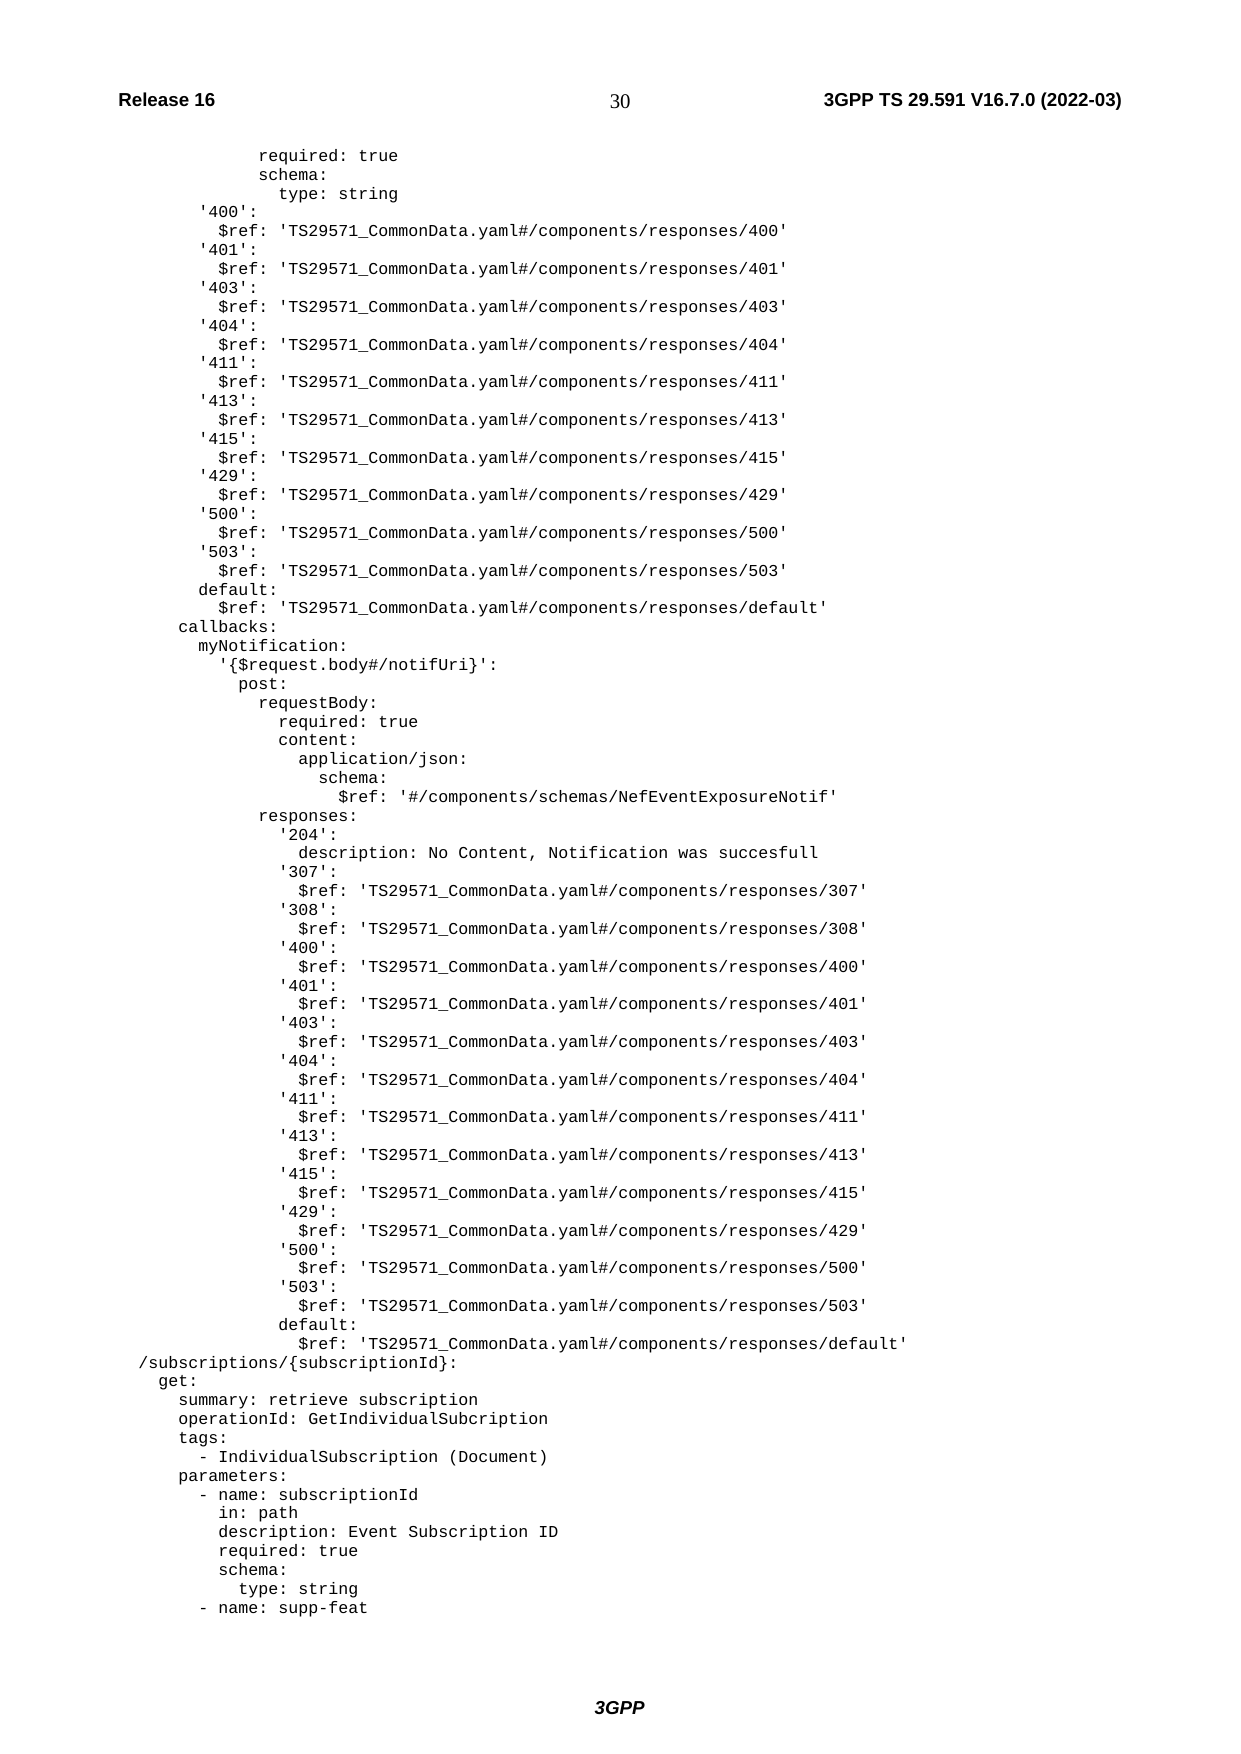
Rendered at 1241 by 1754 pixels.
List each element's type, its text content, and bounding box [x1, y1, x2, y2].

text $ref: 'TS29571_CommonData.yaml#/components/responses/404' [118, 1071, 1122, 1090]
text content: [118, 732, 1122, 751]
text in: path [118, 1505, 1122, 1524]
text $ref: 'TS29571_CommonData.yaml#/components/responses/411' [118, 1109, 1122, 1128]
text $ref: 'TS29571_CommonData.yaml#/components/responses/404' [118, 336, 1122, 355]
text $ref: 'TS29571_CommonData.yaml#/components/responses/503' [118, 562, 1122, 581]
text $ref: 'TS29571_CommonData.yaml#/components/responses/429' [118, 487, 1122, 506]
text '404': [118, 317, 1122, 336]
text $ref: 'TS29571_CommonData.yaml#/components/responses/default' [118, 1335, 1122, 1354]
text schema: [118, 166, 1122, 185]
text responses: [118, 807, 1122, 826]
text application/json: [118, 751, 1122, 770]
text '500': [118, 506, 1122, 524]
text '401': [118, 977, 1122, 996]
text operationId: GetIndividualSubcription [118, 1411, 1122, 1429]
text '401': [118, 242, 1122, 261]
text '{$request.body#/notifUri}': [118, 657, 1122, 675]
text '404': [118, 1052, 1122, 1071]
text '415': [118, 1166, 1122, 1184]
text '403': [118, 279, 1122, 298]
text '503': [118, 1279, 1122, 1298]
text default: [118, 1316, 1122, 1335]
text get: [118, 1373, 1122, 1392]
text '429': [118, 468, 1122, 487]
text required: true [118, 1543, 1122, 1562]
text '411': [118, 1090, 1122, 1109]
text $ref: '#/components/schemas/NefEventExposureNotif' [118, 788, 1122, 807]
text - name: subscriptionId [118, 1486, 1122, 1505]
text '411': [118, 355, 1122, 374]
text '503': [118, 543, 1122, 562]
text required: true [118, 713, 1122, 732]
text $ref: 'TS29571_CommonData.yaml#/components/responses/401' [118, 996, 1122, 1015]
text '415': [118, 430, 1122, 449]
text tags: [118, 1429, 1122, 1448]
text $ref: 'TS29571_CommonData.yaml#/components/responses/413' [118, 411, 1122, 430]
text description: Event Subscription ID [118, 1524, 1122, 1543]
text '307': [118, 864, 1122, 883]
text $ref: 'TS29571_CommonData.yaml#/components/responses/403' [118, 298, 1122, 317]
text $ref: 'TS29571_CommonData.yaml#/components/responses/500' [118, 524, 1122, 543]
text $ref: 'TS29571_CommonData.yaml#/components/responses/415' [118, 449, 1122, 468]
text $ref: 'TS29571_CommonData.yaml#/components/responses/308' [118, 921, 1122, 939]
text $ref: 'TS29571_CommonData.yaml#/components/responses/415' [118, 1184, 1122, 1203]
text type: string [118, 1580, 1122, 1599]
text - IndividualSubscription (Document) [118, 1448, 1122, 1467]
text '308': [118, 902, 1122, 921]
text $ref: 'TS29571_CommonData.yaml#/components/responses/400' [118, 223, 1122, 242]
text '500': [118, 1241, 1122, 1260]
text '429': [118, 1203, 1122, 1222]
text default: [118, 581, 1122, 600]
text $ref: 'TS29571_CommonData.yaml#/components/responses/411' [118, 374, 1122, 393]
text /subscriptions/{subscriptionId}: [118, 1354, 1122, 1373]
text summary: retrieve subscription [118, 1392, 1122, 1411]
text myNotification: [118, 638, 1122, 657]
text callbacks: [118, 619, 1122, 638]
text schema: [118, 770, 1122, 788]
text $ref: 'TS29571_CommonData.yaml#/components/responses/400' [118, 958, 1122, 977]
text description: No Content, Notification was succesfull [118, 845, 1122, 864]
text $ref: 'TS29571_CommonData.yaml#/components/responses/401' [118, 261, 1122, 279]
text '413': [118, 393, 1122, 411]
text $ref: 'TS29571_CommonData.yaml#/components/responses/403' [118, 1034, 1122, 1052]
text - name: supp-feat [118, 1599, 1122, 1618]
text $ref: 'TS29571_CommonData.yaml#/components/responses/429' [118, 1222, 1122, 1241]
text '413': [118, 1128, 1122, 1147]
text $ref: 'TS29571_CommonData.yaml#/components/responses/413' [118, 1147, 1122, 1166]
text $ref: 'TS29571_CommonData.yaml#/components/responses/default' [118, 600, 1122, 619]
text parameters: [118, 1467, 1122, 1486]
text type: string [118, 185, 1122, 204]
text requestBody: [118, 694, 1122, 713]
text $ref: 'TS29571_CommonData.yaml#/components/responses/500' [118, 1260, 1122, 1279]
text $ref: 'TS29571_CommonData.yaml#/components/responses/307' [118, 883, 1122, 902]
text '403': [118, 1015, 1122, 1034]
text $ref: 'TS29571_CommonData.yaml#/components/responses/503' [118, 1298, 1122, 1316]
text '204': [118, 826, 1122, 845]
text '400': [118, 939, 1122, 958]
text required: true [118, 147, 1122, 166]
text schema: [118, 1562, 1122, 1580]
text '400': [118, 204, 1122, 223]
text post: [118, 675, 1122, 694]
